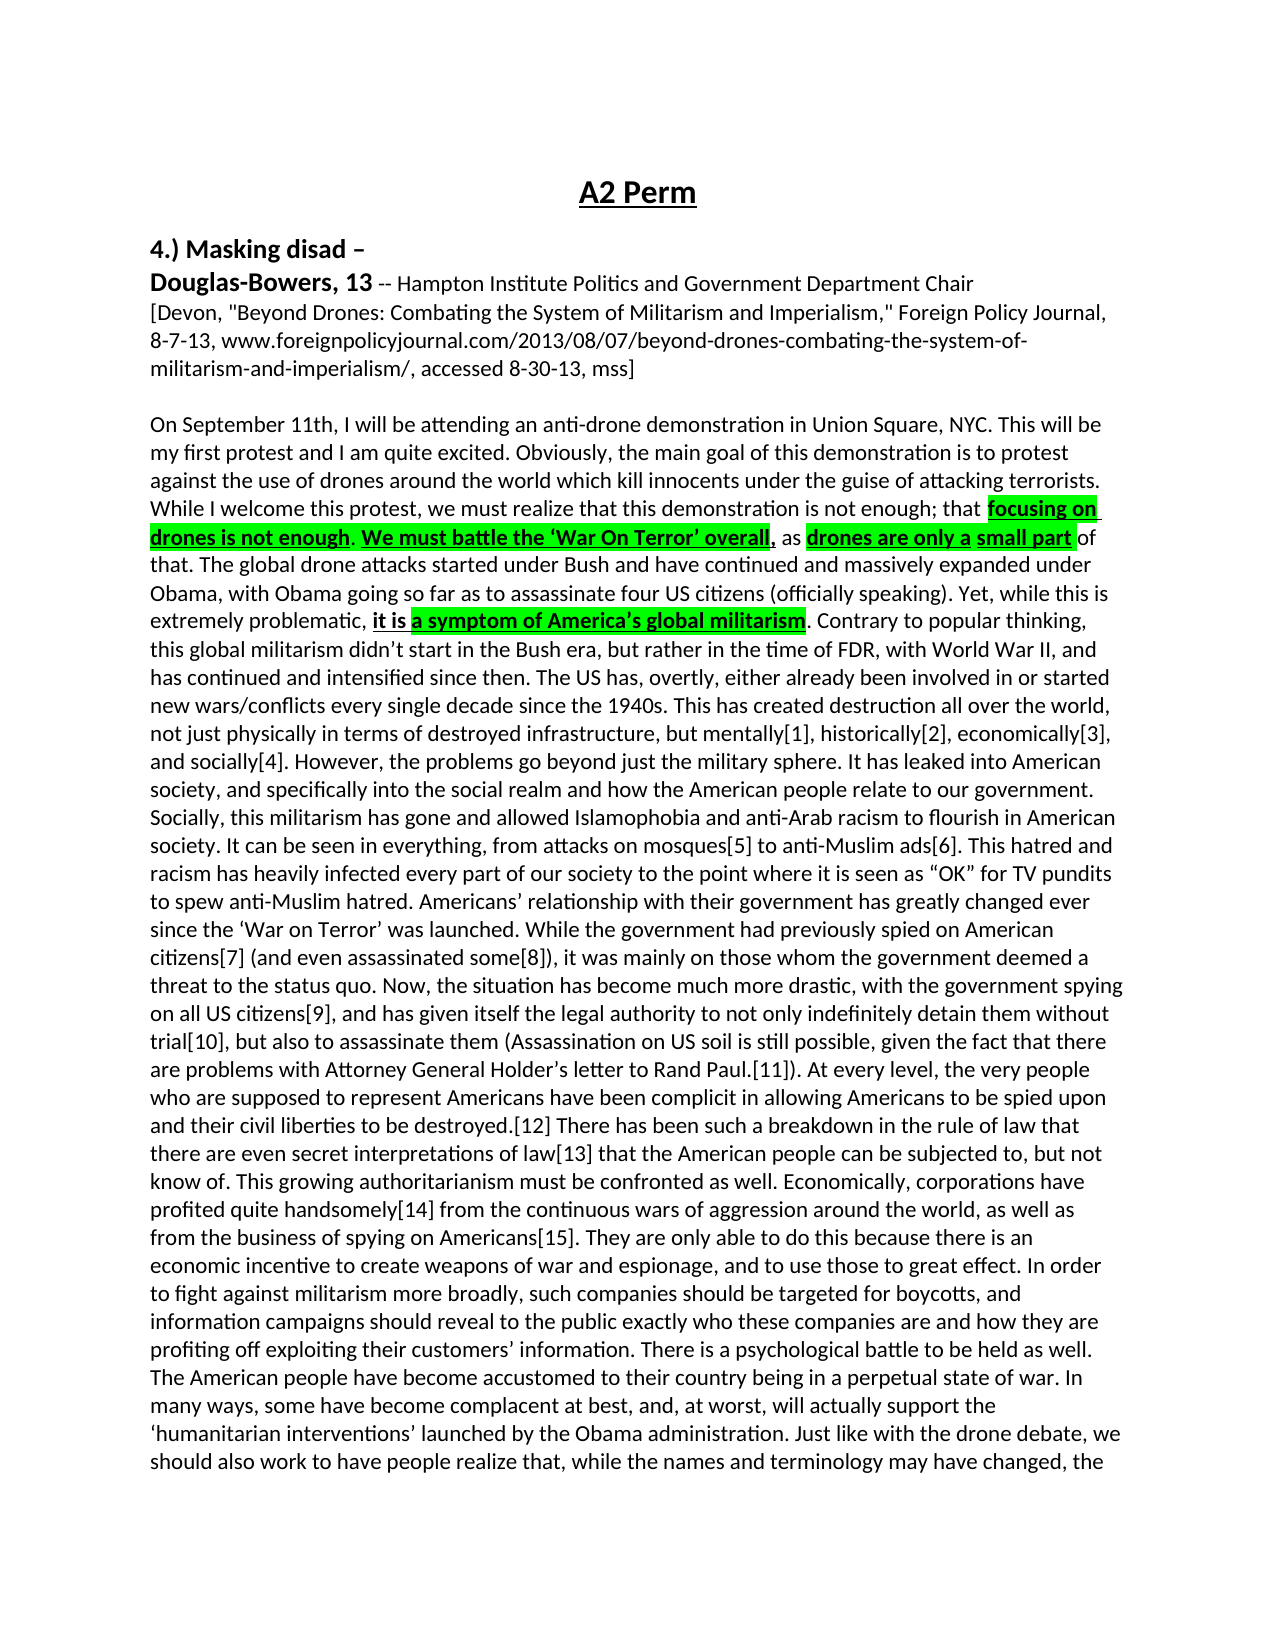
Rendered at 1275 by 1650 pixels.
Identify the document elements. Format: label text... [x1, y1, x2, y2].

subtitle 4.) Masking disad – [150, 232, 1125, 265]
text Douglas-Bowers, 13 -- Hampton Institute Politics and Government Department Chair [150, 265, 1125, 298]
subtitle A2 Perm [150, 171, 1125, 212]
text [Devon, "Beyond Drones: Combating the System of Militarism and Imperialism," Foreign Policy Journal, 8-7-13, www.foreignpolicyjournal.com/2013/08/07/beyond-drones-combating-the-system-of-militarism-and-imperialism/, accessed 8-30-13, mss] [150, 298, 1125, 382]
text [150, 411, 1125, 1475]
